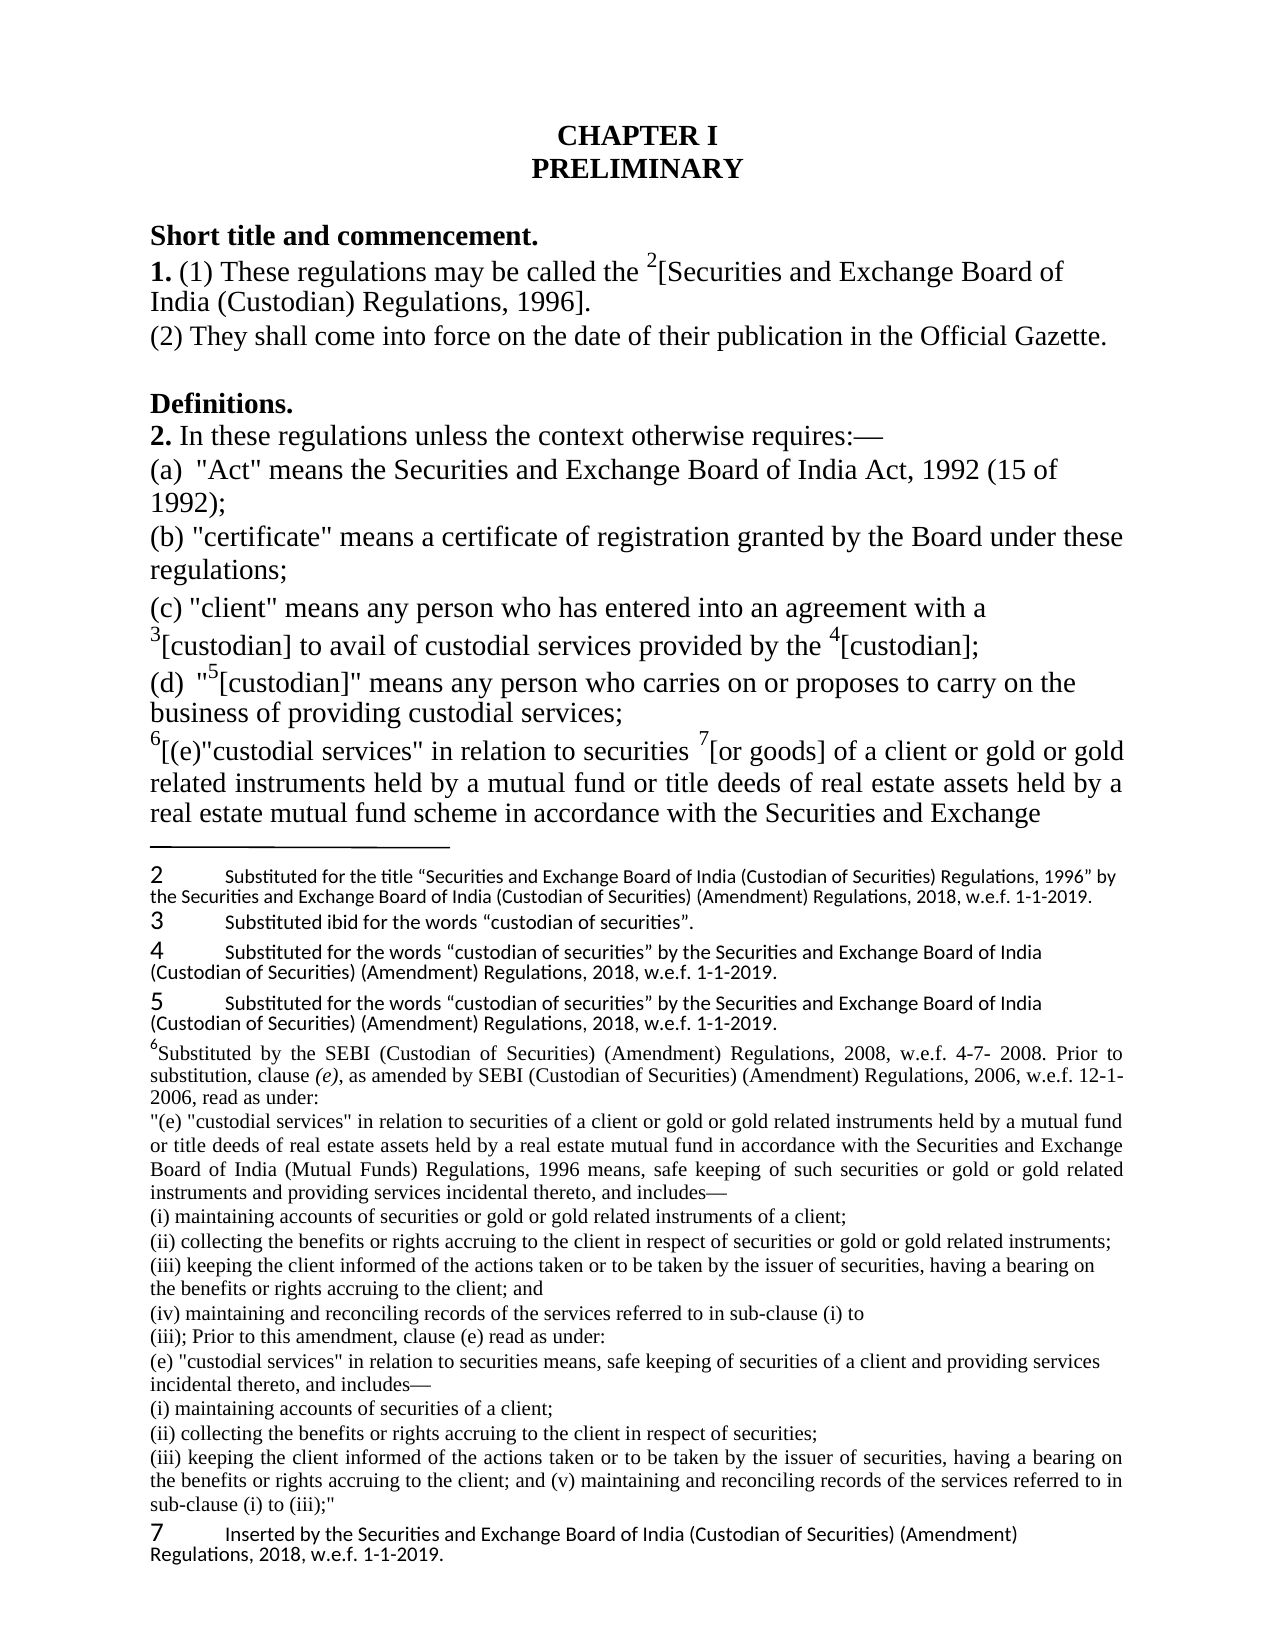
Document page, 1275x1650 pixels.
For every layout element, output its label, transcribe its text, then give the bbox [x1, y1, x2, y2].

text (ii) collecting the benefits or rights accruing to the client in respect of securities or gold or gold related instruments; (iii) keeping the client informed of the actions taken or to be taken by the issuer of securities, having a bearing on the benefits or rights accruing to the client; and [150, 1229, 1123, 1300]
text (2) They shall come into force on the date of their publication in the Official Gazette. [150, 319, 1125, 352]
list Substituted for the words “custodian of securities” by the Securities and Exchange Board of India (Custodian of Securities) (Amendment) Regulations, 2018, w.e.f. 1-1-2019. [150, 939, 1125, 985]
list Inserted by the Securities and Exchange Board of India (Custodian of Securities) (Amendment) Regulations, 2018, w.e.f. 1-1-2019. [150, 1521, 1125, 1567]
text Definitions. [150, 386, 1125, 419]
list "5[custodian]" means any person who carries on or proposes to carry on the business of providing custodial services; [150, 664, 1125, 728]
text (ii) collecting the benefits or rights accruing to the client in respect of securities; [150, 1420, 1125, 1444]
text CHAPTER I [150, 118, 1125, 151]
list (1) These regulations may be called the 2[Securities and Exchange Board of India (Custodian) Regulations, 1996]. [150, 252, 1125, 318]
list "client" means any person who has entered into an agreement with a 3[custodian] to avail of custodial services provided by the 4[custodian]; [150, 586, 1125, 664]
text (i) maintaining accounts of securities of a client; [150, 1396, 1125, 1420]
text (i) maintaining accounts of securities or gold or gold related instruments of a client; [150, 1204, 1125, 1228]
text "(e) "custodial services" in relation to securities of a client or gold or gold related instruments held by a mutual fund or title deeds of real estate assets held by a real estate mutual fund in accordance with the Securities and Exchange Board of India (Mutual Funds) Regulations, 1996 means, safe keeping of such securities or gold or gold related instruments and providing services incidental thereto, and includes— [150, 1110, 1125, 1204]
text (iv) maintaining and reconciling records of the services referred to in sub-clause (i) to (iii); Prior to this amendment, clause (e) read as under: [150, 1302, 906, 1348]
list "certificate" means a certificate of registration granted by the Board under these regulations; [150, 521, 1125, 586]
text (iii) keeping the client informed of the actions taken or to be taken by the issuer of securities, having a bearing on the benefits or rights accruing to the client; and (v) maintaining and reconciling records of the services referred to in sub-clause (i) to (iii);" [150, 1445, 1125, 1516]
text Short title and commencement. [150, 218, 1125, 252]
text 6[(e)"custodial services" in relation to securities 7[or goods] of a client or gold or gold related instruments held by a mutual fund or title deeds of real estate assets held by a real estate mutual fund scheme in accordance with the Securities and Exchange [150, 729, 1125, 828]
text (e) "custodial services" in relation to securities means, safe keeping of securities of a client and providing services incidental thereto, and includes— [150, 1349, 1123, 1396]
list Substituted for the title “Securities and Exchange Board of India (Custodian of Securities) Regulations, 1996” by the Securities and Exchange Board of India (Custodian of Securities) (Amendment) Regulations, 2018, w.e.f. 1-1-2019. [150, 863, 1125, 909]
list "Act" means the Securities and Exchange Board of India Act, 1992 (15 of 1992); [150, 453, 1125, 519]
list In these regulations unless the context otherwise requires:— [150, 419, 1125, 452]
list Substituted for the words “custodian of securities” by the Securities and Exchange Board of India (Custodian of Securities) (Amendment) Regulations, 2018, w.e.f. 1-1-2019. [150, 990, 1125, 1036]
list Substituted ibid for the words “custodian of securities”. [150, 909, 1125, 934]
text 6Substituted by the SEBI (Custodian of Securities) (Amendment) Regulations, 2008, w.e.f. 4-7- 2008. Prior to substitution, clause (e), as amended by SEBI (Custodian of Securities) (Amendment) Regulations, 2006, w.e.f. 12-1-2006, read as under: [150, 1037, 1125, 1109]
text PRELIMINARY [150, 151, 1125, 185]
